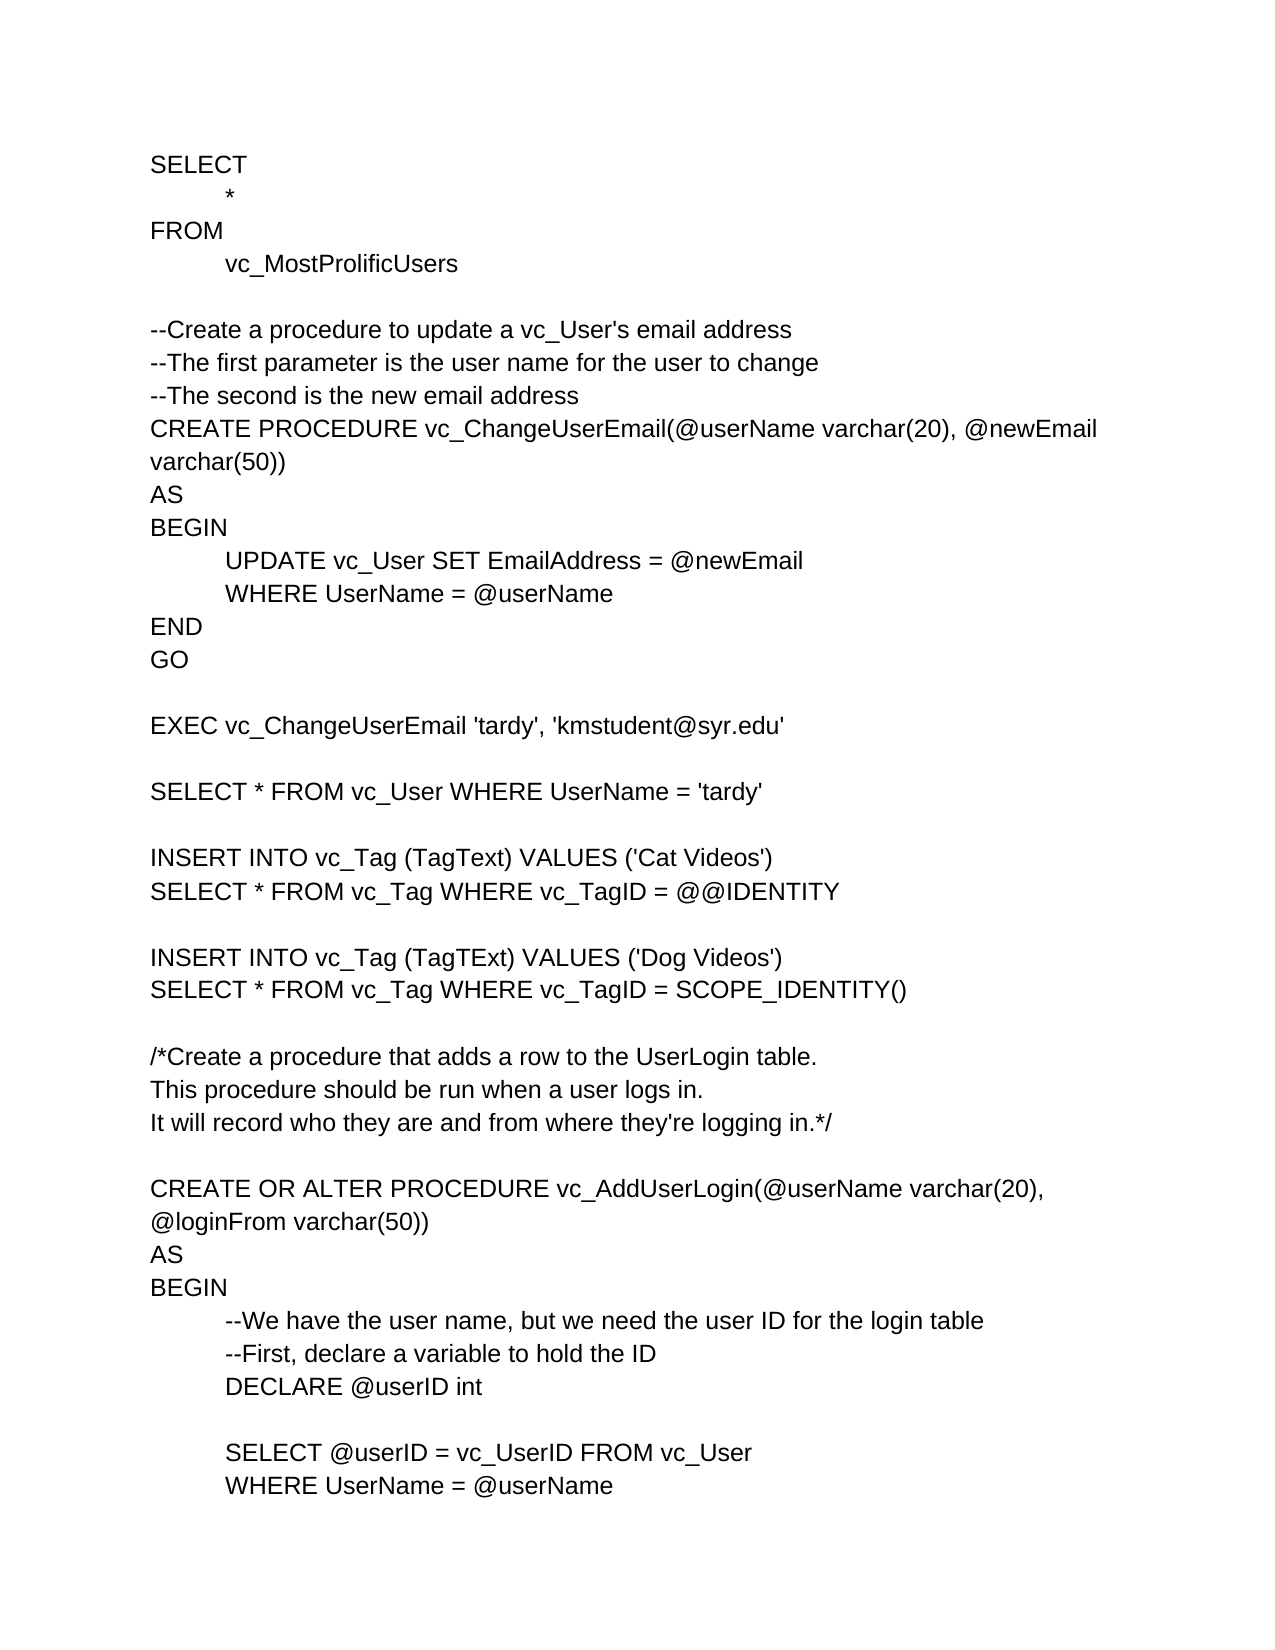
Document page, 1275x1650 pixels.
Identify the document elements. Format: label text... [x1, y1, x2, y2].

text AS [150, 480, 1125, 509]
text vc_MostProlificUsers [150, 249, 1125, 278]
text FROM [150, 216, 1125, 245]
text INSERT INTO vc_Tag (TagTExt) VALUES ('Dog Videos') [150, 942, 1125, 971]
text WHERE UserName = @userName [150, 1471, 1125, 1499]
text AS [150, 1240, 1125, 1268]
text SELECT @userID = vc_UserID FROM vc_User [150, 1438, 1125, 1467]
text DECLARE @userID int [150, 1372, 1125, 1401]
text GO [150, 645, 1125, 674]
text SELECT * FROM vc_Tag WHERE vc_TagID = SCOPE_IDENTITY() [150, 976, 1125, 1004]
text SELECT * FROM vc_User WHERE UserName = 'tardy' [150, 777, 1125, 806]
text CREATE OR ALTER PROCEDURE vc_AddUserLogin(@userName varchar(20), @loginFrom varchar(50)) [150, 1174, 1125, 1235]
text INSERT INTO vc_Tag (TagText) VALUES ('Cat Videos') [150, 843, 1125, 872]
text --The second is the new email address [150, 381, 1125, 410]
text UPDATE vc_User SET EmailAddress = @newEmail [150, 546, 1125, 575]
text END [150, 612, 1125, 641]
text SELECT * FROM vc_Tag WHERE vc_TagID = @@IDENTITY [150, 876, 1125, 905]
text BEGIN [150, 513, 1125, 542]
text CREATE PROCEDURE vc_ChangeUserEmail(@userName varchar(20), @newEmail varchar(50)) [150, 414, 1125, 476]
text WHERE UserName = @userName [150, 579, 1125, 608]
text --We have the user name, but we need the user ID for the login table [150, 1306, 1125, 1334]
text * [150, 183, 1125, 212]
text /*Create a procedure that adds a row to the UserLogin table. [150, 1042, 1125, 1070]
text --First, declare a variable to hold the ID [150, 1339, 1125, 1367]
text BEGIN [150, 1273, 1125, 1301]
text --The first parameter is the user name for the user to change [150, 348, 1125, 377]
text This procedure should be run when a user logs in. [150, 1074, 1125, 1103]
text --Create a procedure to update a vc_User's email address [150, 315, 1125, 344]
text SELECT [150, 150, 1125, 179]
text EXEC vc_ChangeUserEmail 'tardy', 'kmstudent@syr.edu' [150, 711, 1125, 740]
text It will record who they are and from where they're logging in.*/ [150, 1108, 1125, 1136]
